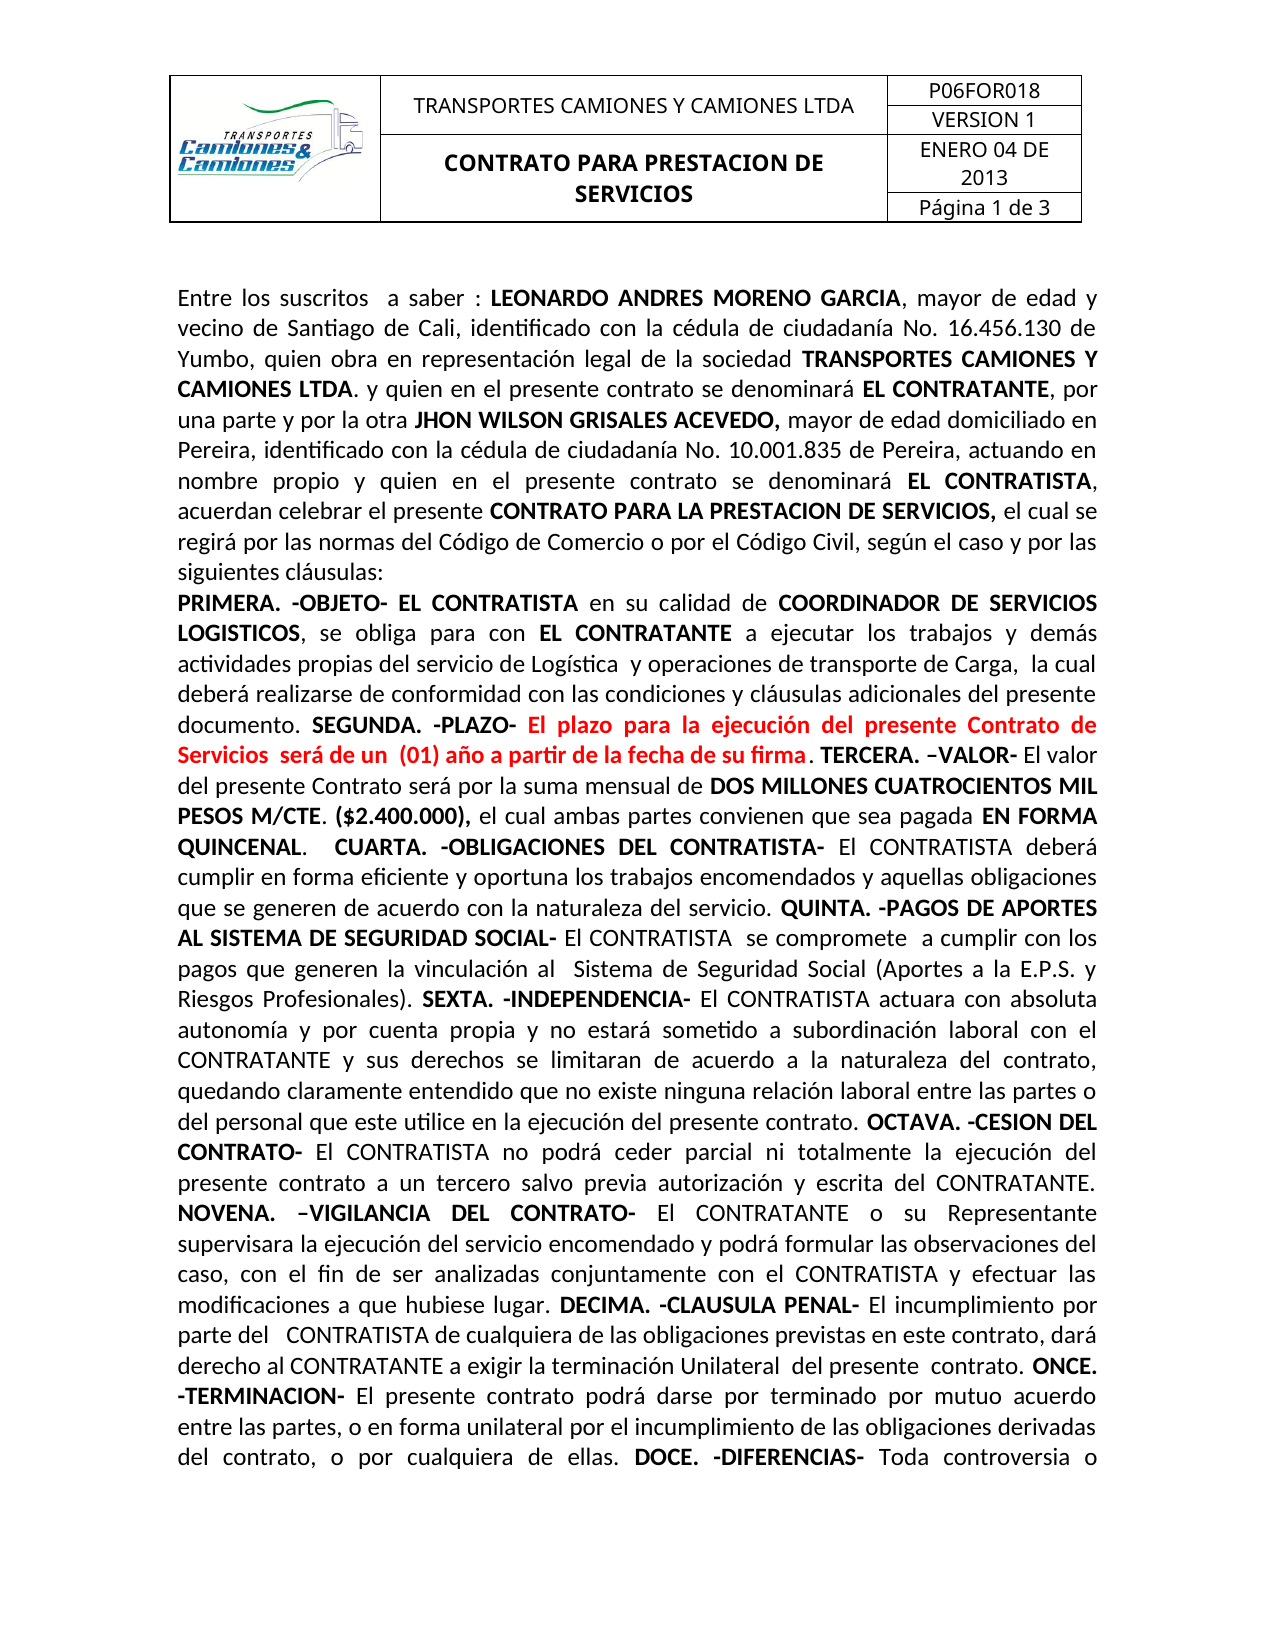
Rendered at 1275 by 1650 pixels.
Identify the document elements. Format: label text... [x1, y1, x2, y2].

text Entre los suscritos a saber : LEONARDO ANDRES MORENO GARCIA, mayor de edad y vecino de Santiago de Cali, identificado con la cédula de ciudadanía No. 16.456.130 de Yumbo, quien obra en representación legal de la sociedad TRANSPORTES CAMIONES Y CAMIONES LTDA. y quien en el presente contrato se denominará EL CONTRATANTE, por una parte y por la otra JHON WILSON GRISALES ACEVEDO, mayor de edad domiciliado en Pereira, identificado con la cédula de ciudadanía No. 10.001.835 de Pereira, actuando en nombre propio y quien en el presente contrato se denominará EL CONTRATISTA, acuerdan celebrar el presente CONTRATO PARA LA PRESTACION DE SERVICIOS, el cual se regirá por las normas del Código de Comercio o por el Código Civil, según el caso y por las siguientes cláusulas: [177, 282, 1098, 587]
picture [177, 100, 363, 182]
